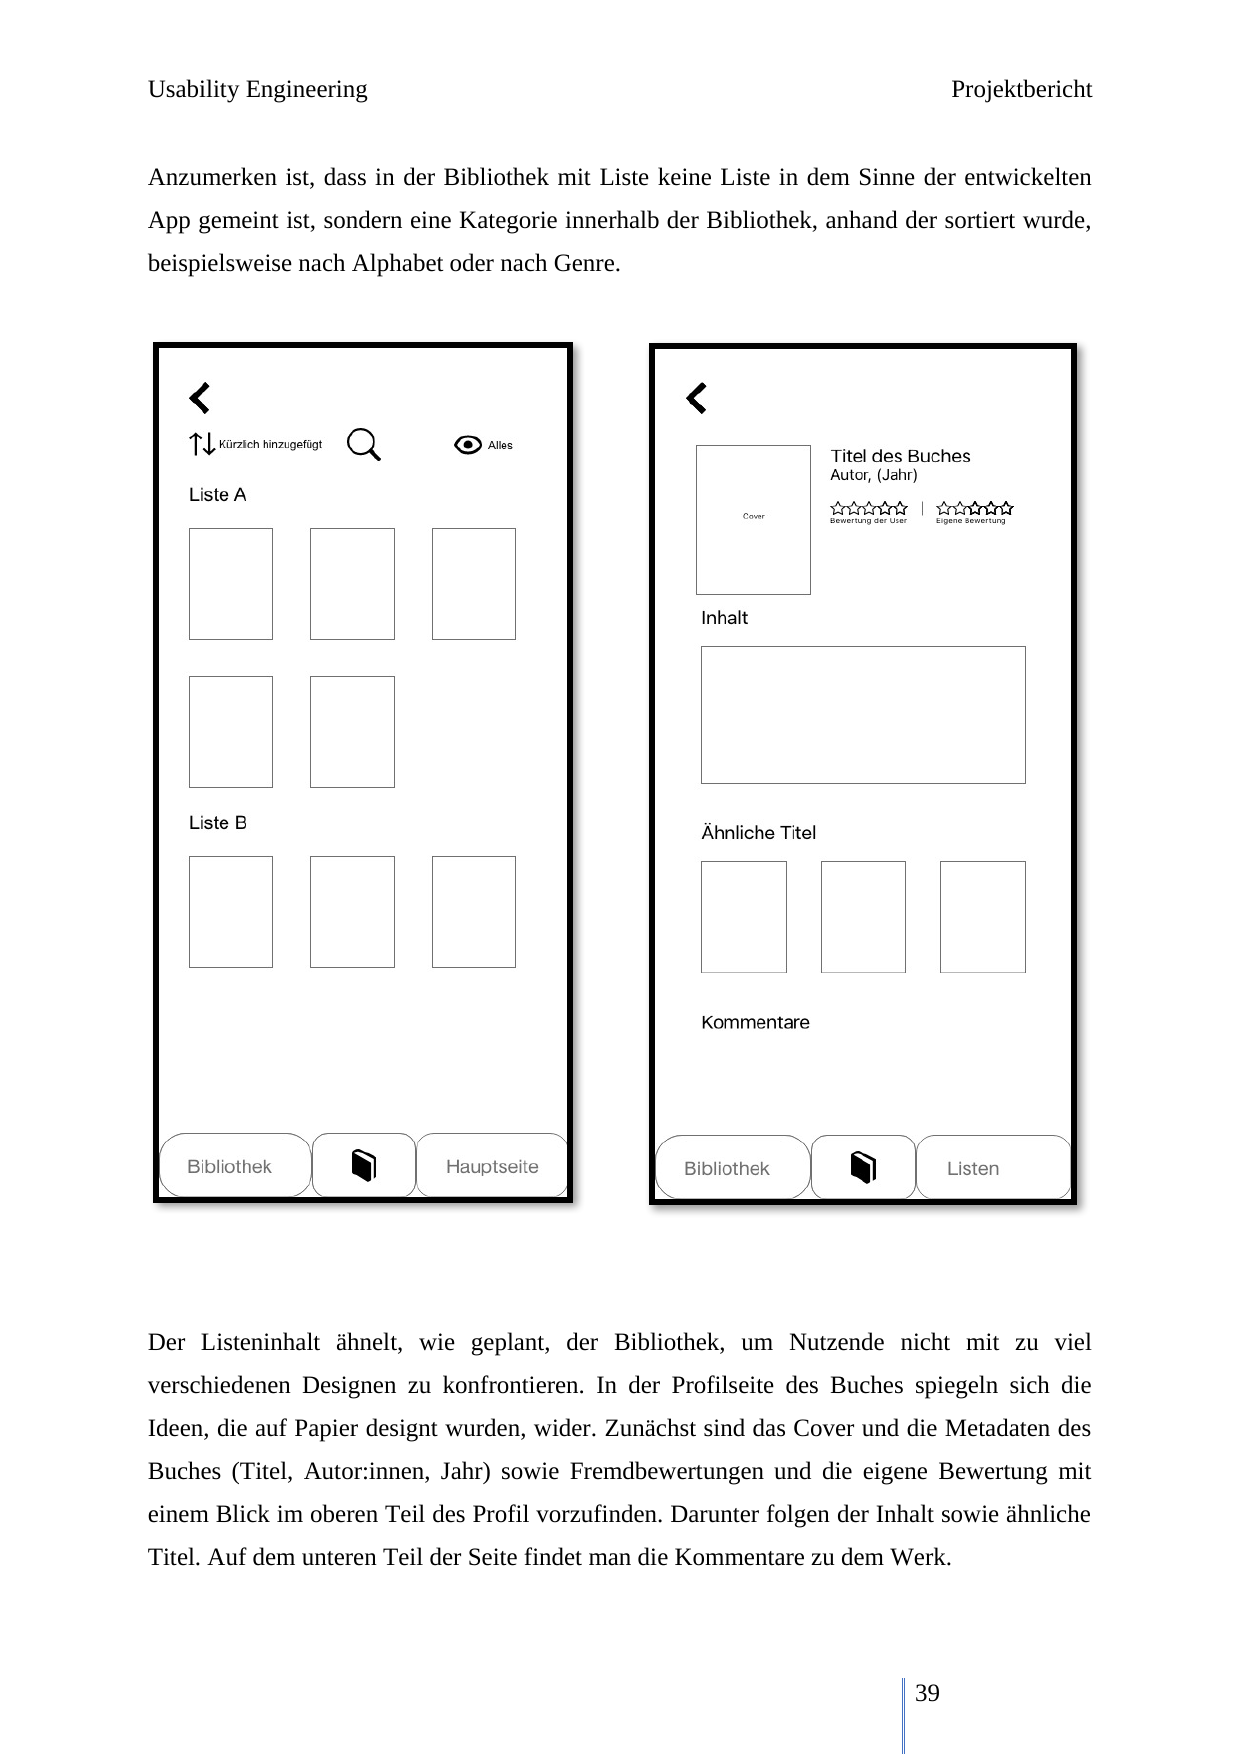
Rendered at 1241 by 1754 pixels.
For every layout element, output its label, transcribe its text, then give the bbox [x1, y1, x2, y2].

picture [159, 348, 567, 1197]
picture [655, 349, 1071, 1199]
text Der Listeninhalt ähnelt, wie geplant, der Bibliothek, um Nutzende nicht mit zu viel verschiedenen Designen zu konfrontieren. In der Profilseite des Buches spiegeln sich die Ideen, die auf Papier designt wurden, wider. Zunächst sind das Cover und die Metadaten des Buches (Titel, Autor:innen, Jahr) sowie Fremdbewertungen und die eigene Bewertung mit einem Blick im oberen Teil des Profil vorzufinden. Darunter folgen der Inhalt sowie ähnliche Titel. Auf dem unteren Teil der Seite findet man die Kommentare zu dem Werk. [148, 1327, 1093, 1571]
text Anzumerken ist, dass in der Bibliothek mit Liste keine Liste in dem Sinne der entwickelten App gemeint ist, sondern eine Kategorie innerhalb der Bibliothek, anhand der sortiert wurde, beispielsweise nach Alphabet oder nach Genre. [148, 162, 1093, 277]
